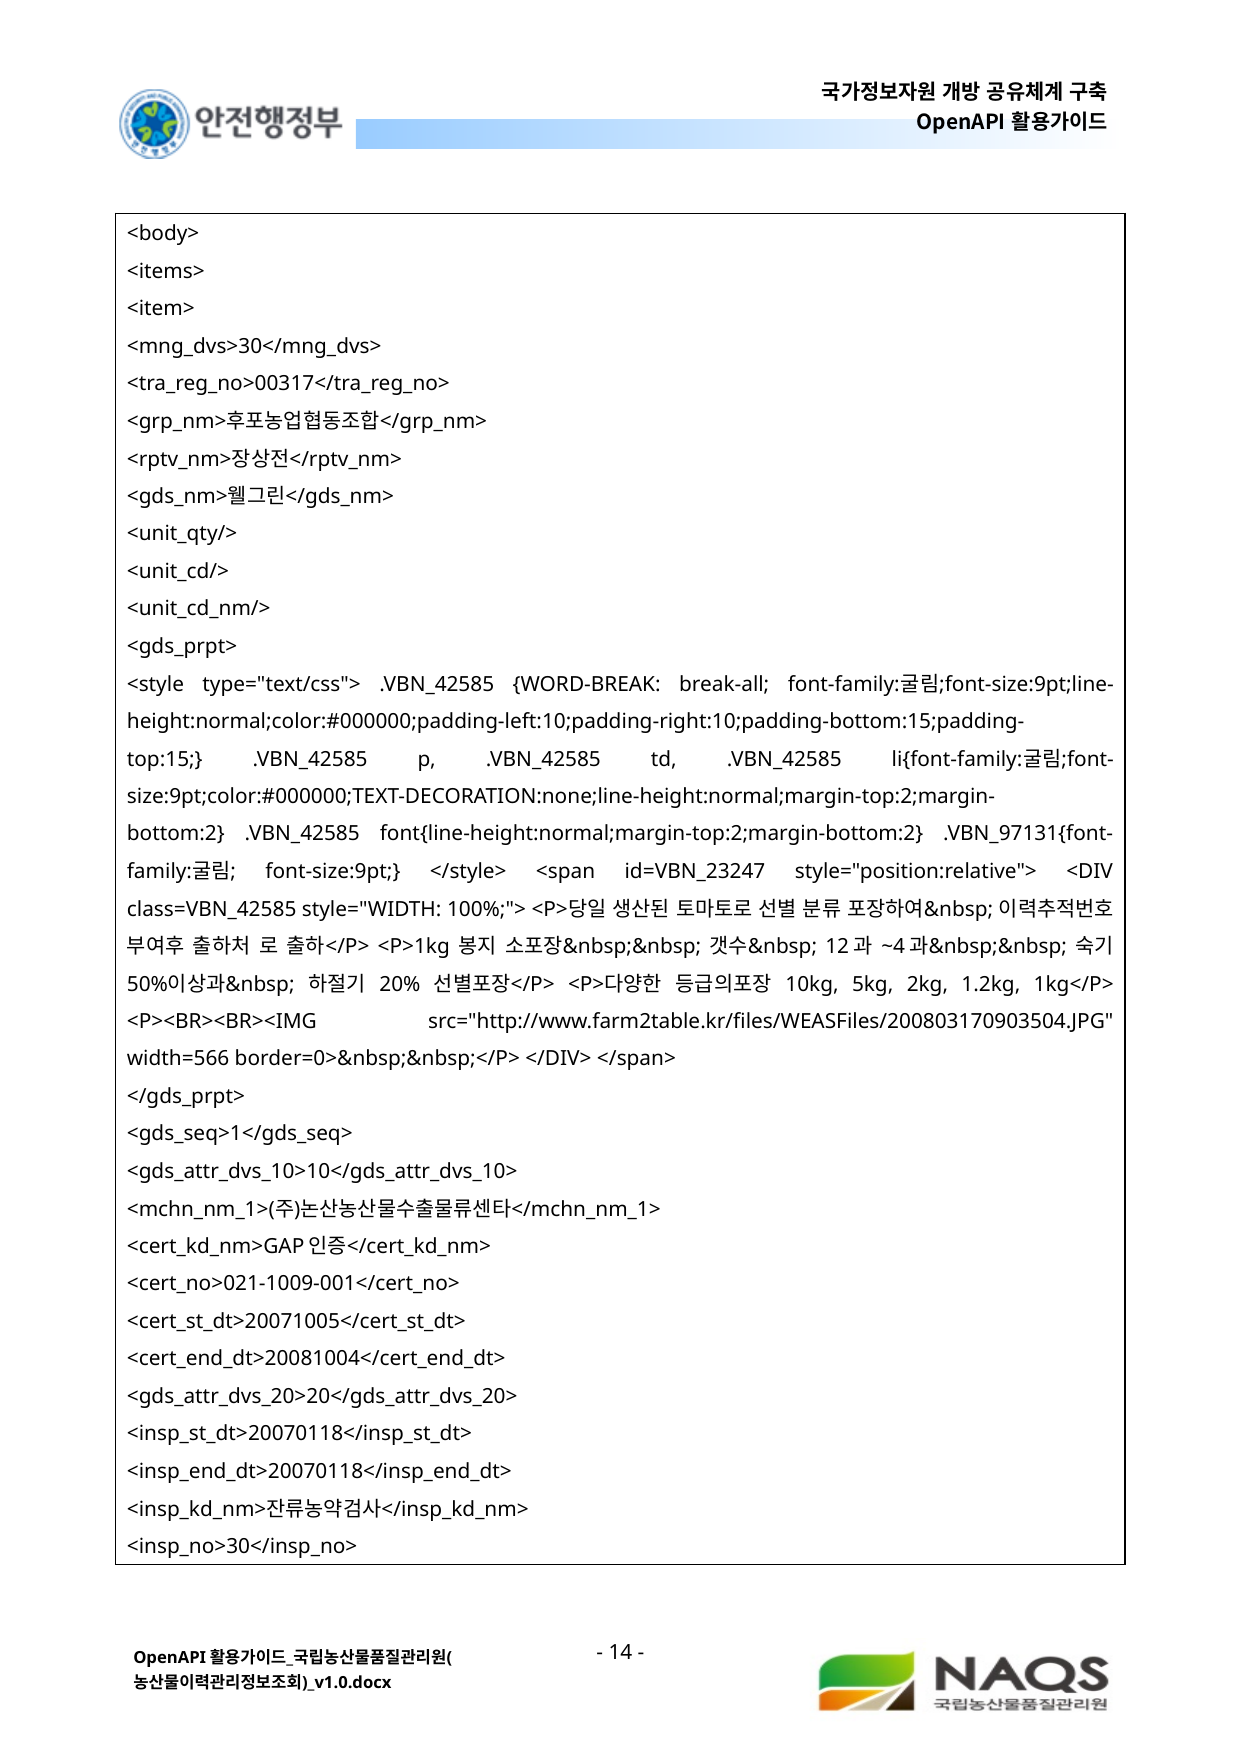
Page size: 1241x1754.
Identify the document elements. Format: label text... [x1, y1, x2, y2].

picture [809, 1638, 1123, 1722]
picture [118, 88, 344, 159]
